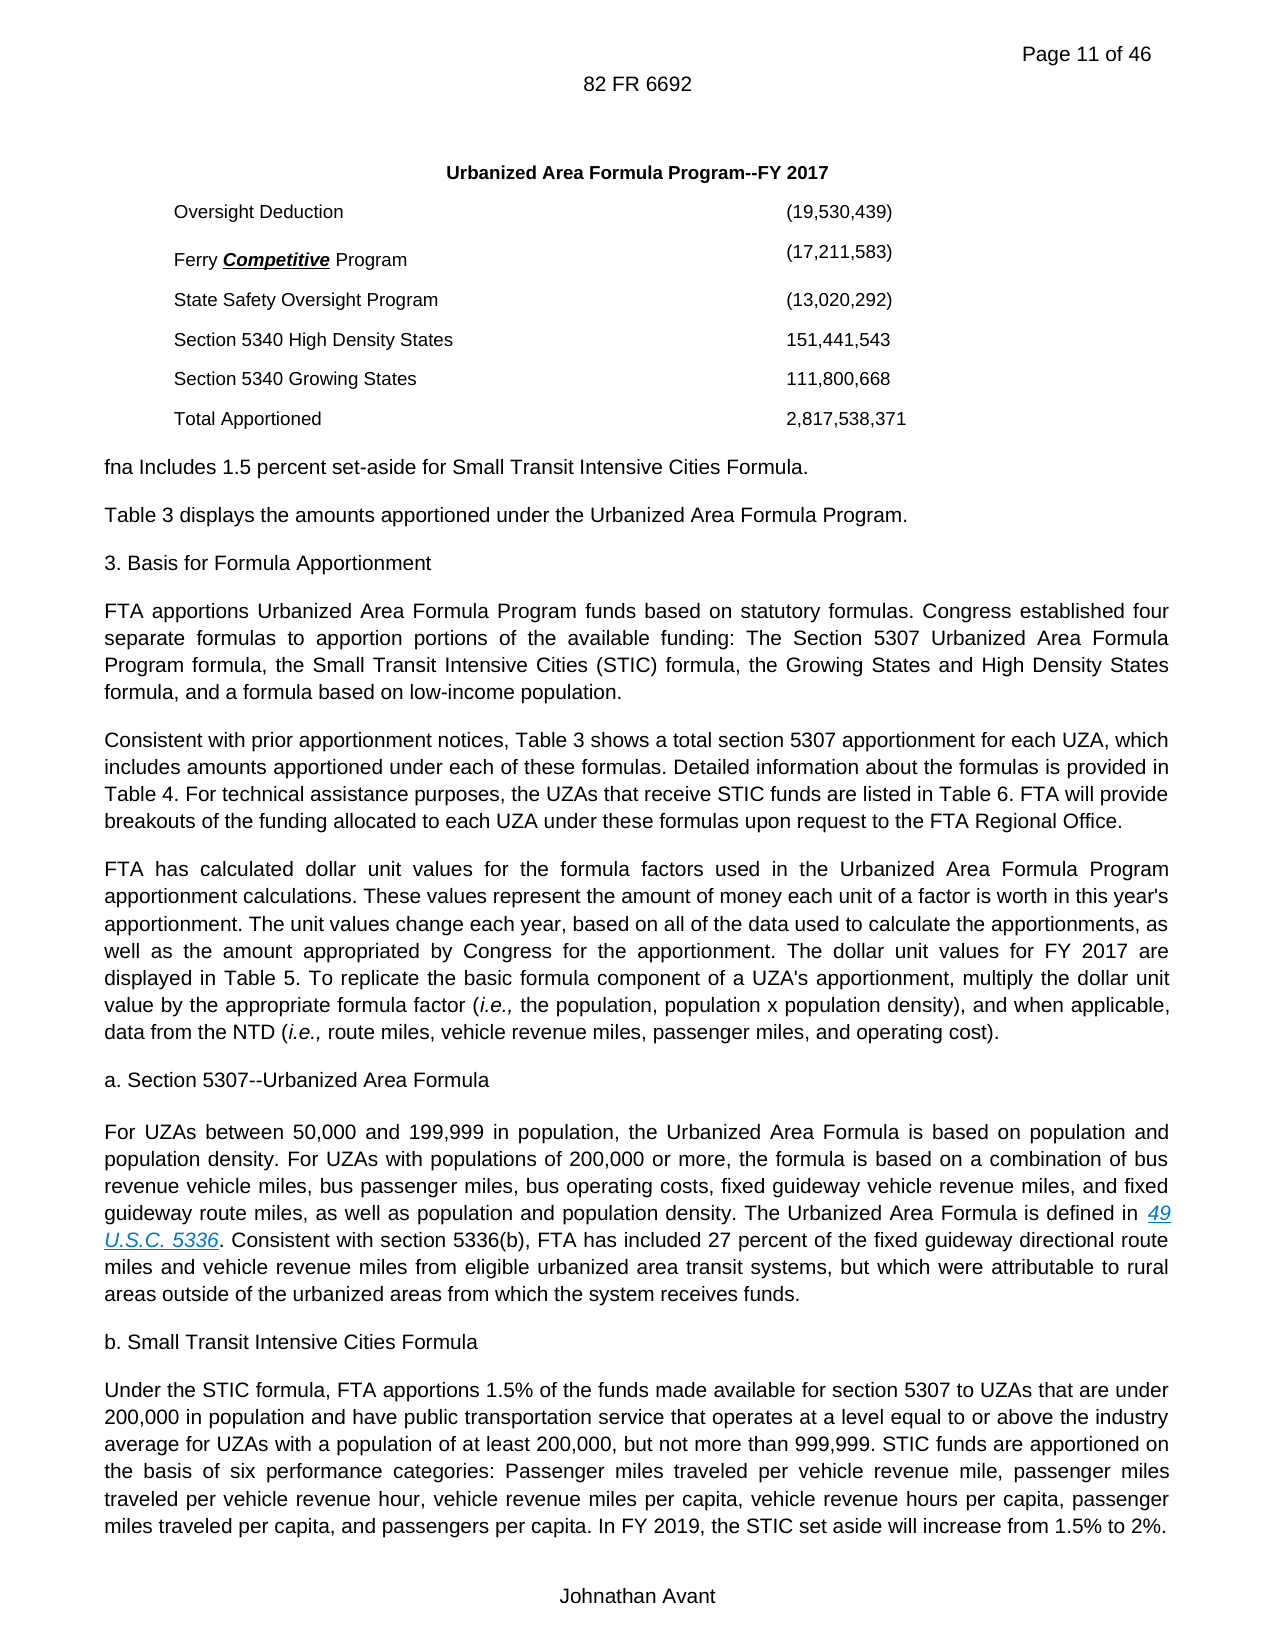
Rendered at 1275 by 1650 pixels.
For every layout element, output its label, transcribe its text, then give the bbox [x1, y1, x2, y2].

table_cell Section 5340 High Density States [163, 313, 775, 352]
table_cell Section 5340 Growing States [163, 352, 775, 392]
table_cell 2,817,538,371 [775, 392, 1112, 431]
table_cell State Safety Oversight Program [163, 273, 775, 312]
text For UZAs between 50,000 and 199,999 in population, the Urbanized Area Formula is based on population and population density. For UZAs with populations of 200,000 or more, the formula is based on a combination of bus revenue vehicle miles, bus passenger miles, bus operating costs, fixed guideway vehicle revenue miles, and fixed guideway route miles, as well as population and population density. The Urbanized Area Formula is defined in 49 U.S.C. 5336. Consistent with section 5336(b), FTA has included 27 percent of the fixed guideway directional route miles and vehicle revenue miles from eligible urbanized area transit systems, but which were attributable to rural areas outside of the urbanized areas from which the system receives funds. [104, 1117, 1171, 1306]
text b. Small Transit Intensive Cities Formula [104, 1327, 1171, 1354]
text FTA apportions Urbanized Area Formula Program funds based on statutory formulas. Congress established four separate formulas to apportion portions of the available funding: The Section 5307 Urbanized Area Formula Program formula, the Small Transit Intensive Cities (STIC) formula, the Growing States and High Density States formula, and a formula based on low-income population. [104, 596, 1171, 704]
table_cell 151,441,543 [775, 313, 1112, 352]
text Consistent with prior apportionment notices, Table 3 shows a total section 5307 apportionment for each UZA, which includes amounts apportioned under each of these formulas. Detailed information about the formulas is provided in Table 4. For technical assistance purposes, the UZAs that receive STIC funds are listed in Table 6. FTA will provide breakouts of the funding allocated to each UZA under these formulas upon request to the FTA Regional Office. [104, 725, 1171, 833]
table_cell Ferry Competitive Program [163, 225, 775, 273]
text FTA has calculated dollar unit values for the formula factors used in the Urbanized Area Formula Program apportionment calculations. These values represent the amount of money each unit of a factor is worth in this year's apportionment. The unit values change each year, based on all of the data used to calculate the apportionments, as well as the amount appropriated by Congress for the apportionment. The dollar unit values for FY 2017 are displayed in Table 5. To replicate the basic formula component of a UZA's apportionment, multiply the dollar unit value by the appropriate formula factor (i.e., the population, population x population density), and when applicable, data from the NTD (i.e., route miles, vehicle revenue miles, passenger miles, and operating cost). [104, 854, 1171, 1044]
text a. Section 5307--Urbanized Area Formula [104, 1064, 1171, 1092]
text fna Includes 1.5 percent set-aside for Small Transit Intensive Cities Formula. [104, 452, 1171, 479]
table_cell (19,530,439) [775, 185, 1112, 225]
text Under the STIC formula, FTA apportions 1.5% of the funds made available for section 5307 to UZAs that are under 200,000 in population and have public transportation service that operates at a level equal to or above the industry average for UZAs with a population of at least 200,000, but not more than 999,999. STIC funds are apportioned on the basis of six performance categories: Passenger miles traveled per vehicle revenue mile, passenger miles traveled per vehicle revenue hour, vehicle revenue miles per capita, vehicle revenue hours per capita, passenger miles traveled per capita, and passengers per capita. In FY 2019, the STIC set aside will increase from 1.5% to 2%. [104, 1375, 1171, 1537]
table_cell Oversight Deduction [163, 185, 775, 225]
table_cell Total Apportioned [163, 392, 775, 431]
table_cell (13,020,292) [775, 273, 1112, 312]
table_cell 111,800,668 [775, 352, 1112, 392]
table_header Urbanized Area Formula Program--FY 2017 [163, 138, 1112, 185]
text Table 3 displays the amounts apportioned under the Urbanized Area Formula Program. [104, 500, 1171, 527]
text 3. Basis for Formula Apportionment [104, 548, 1171, 575]
table_cell (17,211,583) [775, 225, 1112, 273]
